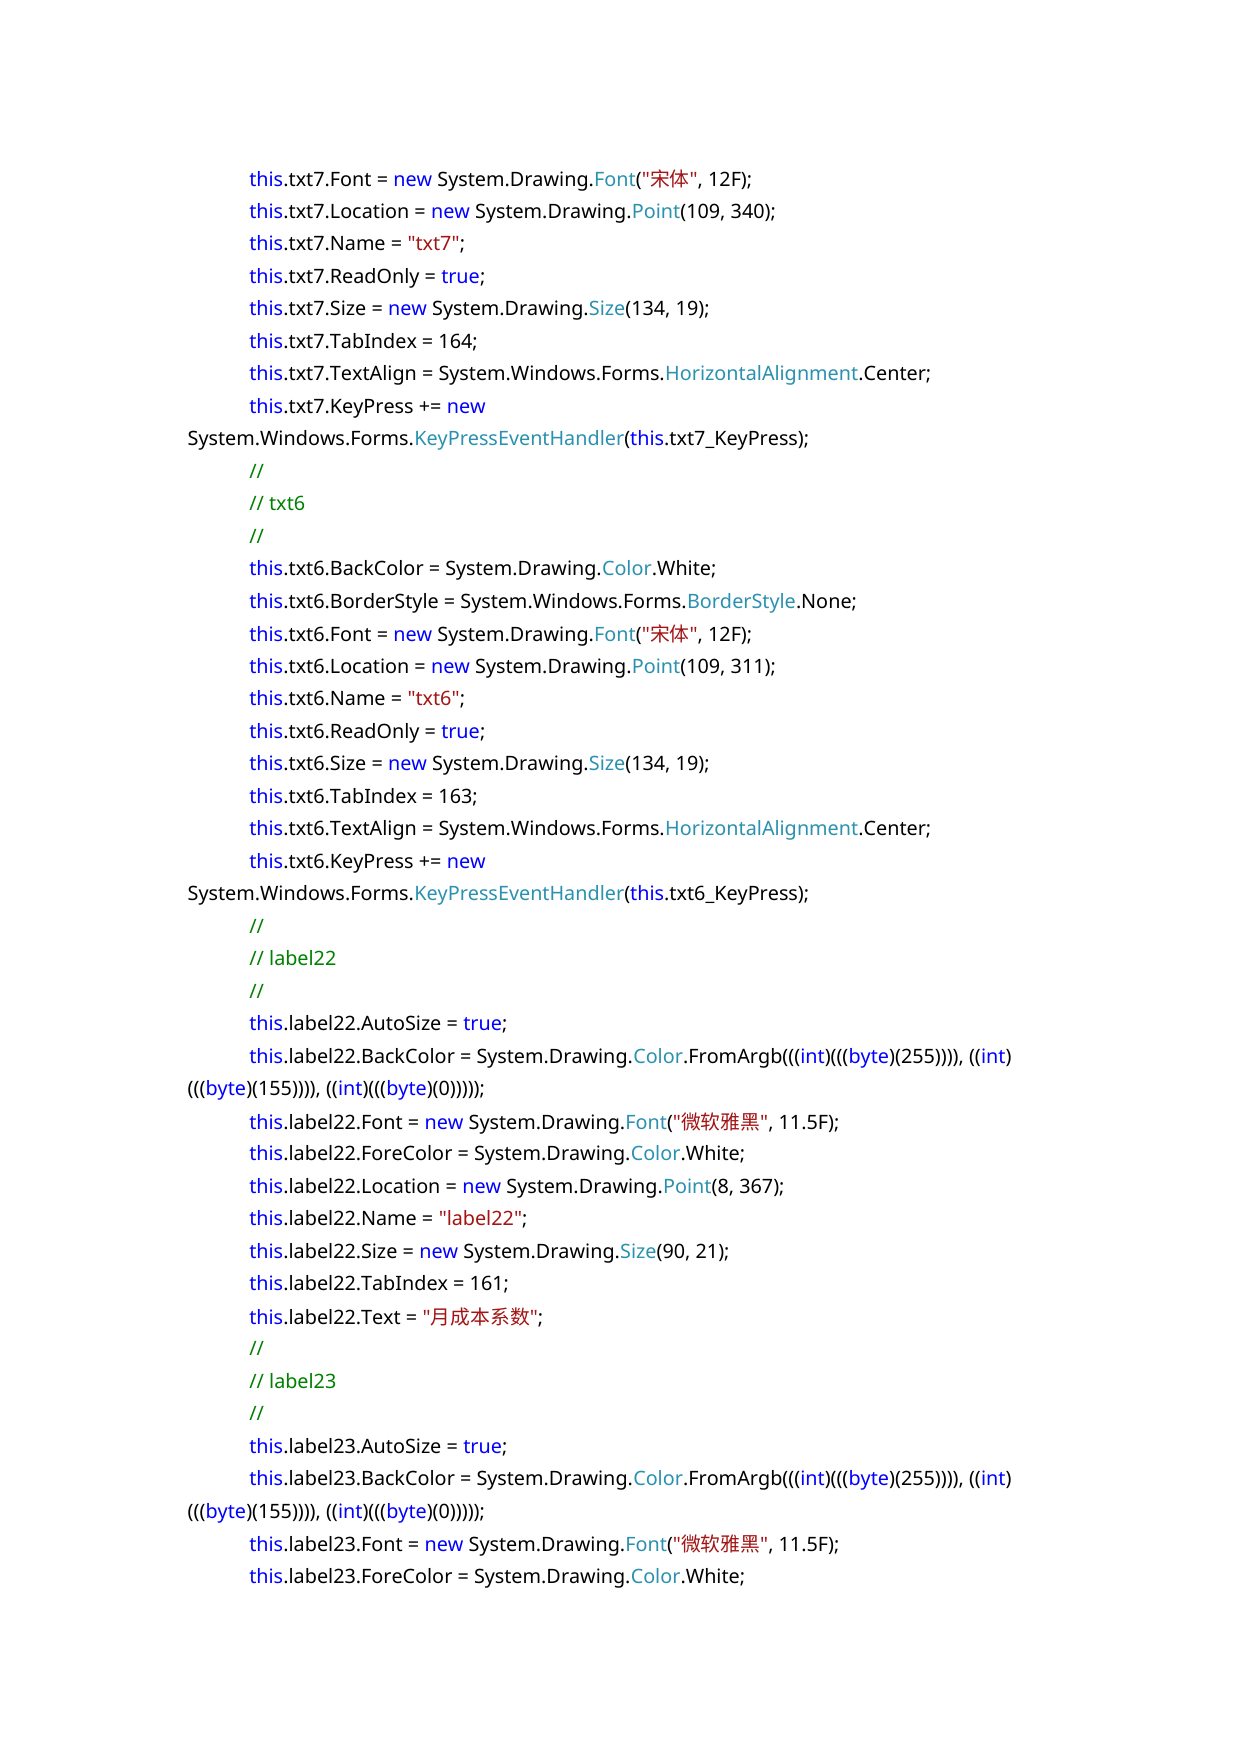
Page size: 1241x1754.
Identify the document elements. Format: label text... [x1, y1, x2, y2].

text this.txt7.Location = new System.Drawing.Point(109, 340); [187, 194, 1053, 227]
text this.label22.Size = new System.Drawing.Size(90, 21); [187, 1234, 1053, 1267]
text this.label23.ForeColor = System.Drawing.Color.White; [187, 1559, 1053, 1592]
text this.label23.Font = new System.Drawing.Font("微软雅黑", 11.5F); [187, 1527, 1053, 1559]
text this.txt6.ReadOnly = true; [187, 714, 1053, 747]
text // label23 [187, 1364, 1053, 1397]
text this.txt7.KeyPress += new System.Windows.Forms.KeyPressEventHandler(this.txt7_KeyPress); [187, 389, 1053, 454]
text // [187, 1397, 1053, 1429]
text this.txt6.BorderStyle = System.Windows.Forms.BorderStyle.None; [187, 584, 1053, 617]
text this.txt6.Name = "txt6"; [187, 682, 1053, 714]
text this.txt7.Size = new System.Drawing.Size(134, 19); [187, 292, 1053, 324]
text // label22 [187, 942, 1053, 974]
text this.txt6.TabIndex = 163; [187, 779, 1053, 812]
text this.txt6.KeyPress += new System.Windows.Forms.KeyPressEventHandler(this.txt6_KeyPress); [187, 844, 1053, 909]
text this.label22.TabIndex = 161; [187, 1267, 1053, 1299]
text // [187, 909, 1053, 942]
text this.txt7.TextAlign = System.Windows.Forms.HorizontalAlignment.Center; [187, 357, 1053, 389]
text // [187, 1332, 1053, 1364]
text this.label22.Font = new System.Drawing.Font("微软雅黑", 11.5F); [187, 1104, 1053, 1137]
text this.txt7.TabIndex = 164; [187, 324, 1053, 357]
text this.label22.Text = "月成本系数"; [187, 1299, 1053, 1332]
text this.txt6.Location = new System.Drawing.Point(109, 311); [187, 649, 1053, 682]
text this.label23.AutoSize = true; [187, 1429, 1053, 1462]
text this.label22.ForeColor = System.Drawing.Color.White; [187, 1137, 1053, 1169]
text this.label22.Location = new System.Drawing.Point(8, 367); [187, 1169, 1053, 1202]
text // [187, 519, 1053, 552]
text this.txt7.Font = new System.Drawing.Font("宋体", 12F); [187, 162, 1053, 194]
text this.txt6.Font = new System.Drawing.Font("宋体", 12F); [187, 617, 1053, 649]
text // txt6 [187, 487, 1053, 519]
text this.label22.BackColor = System.Drawing.Color.FromArgb(((int)(((byte)(255)))), ((int)(((byte)(155)))), ((int)(((byte)(0))))); [187, 1039, 1053, 1104]
text this.label23.BackColor = System.Drawing.Color.FromArgb(((int)(((byte)(255)))), ((int)(((byte)(155)))), ((int)(((byte)(0))))); [187, 1462, 1053, 1527]
text this.txt6.Size = new System.Drawing.Size(134, 19); [187, 747, 1053, 779]
text this.txt6.TextAlign = System.Windows.Forms.HorizontalAlignment.Center; [187, 812, 1053, 844]
text // [187, 974, 1053, 1007]
text this.label22.AutoSize = true; [187, 1007, 1053, 1039]
text this.txt7.Name = "txt7"; [187, 227, 1053, 259]
text this.txt6.BackColor = System.Drawing.Color.White; [187, 552, 1053, 584]
text this.txt7.ReadOnly = true; [187, 259, 1053, 292]
text // [187, 454, 1053, 487]
text this.label22.Name = "label22"; [187, 1202, 1053, 1234]
